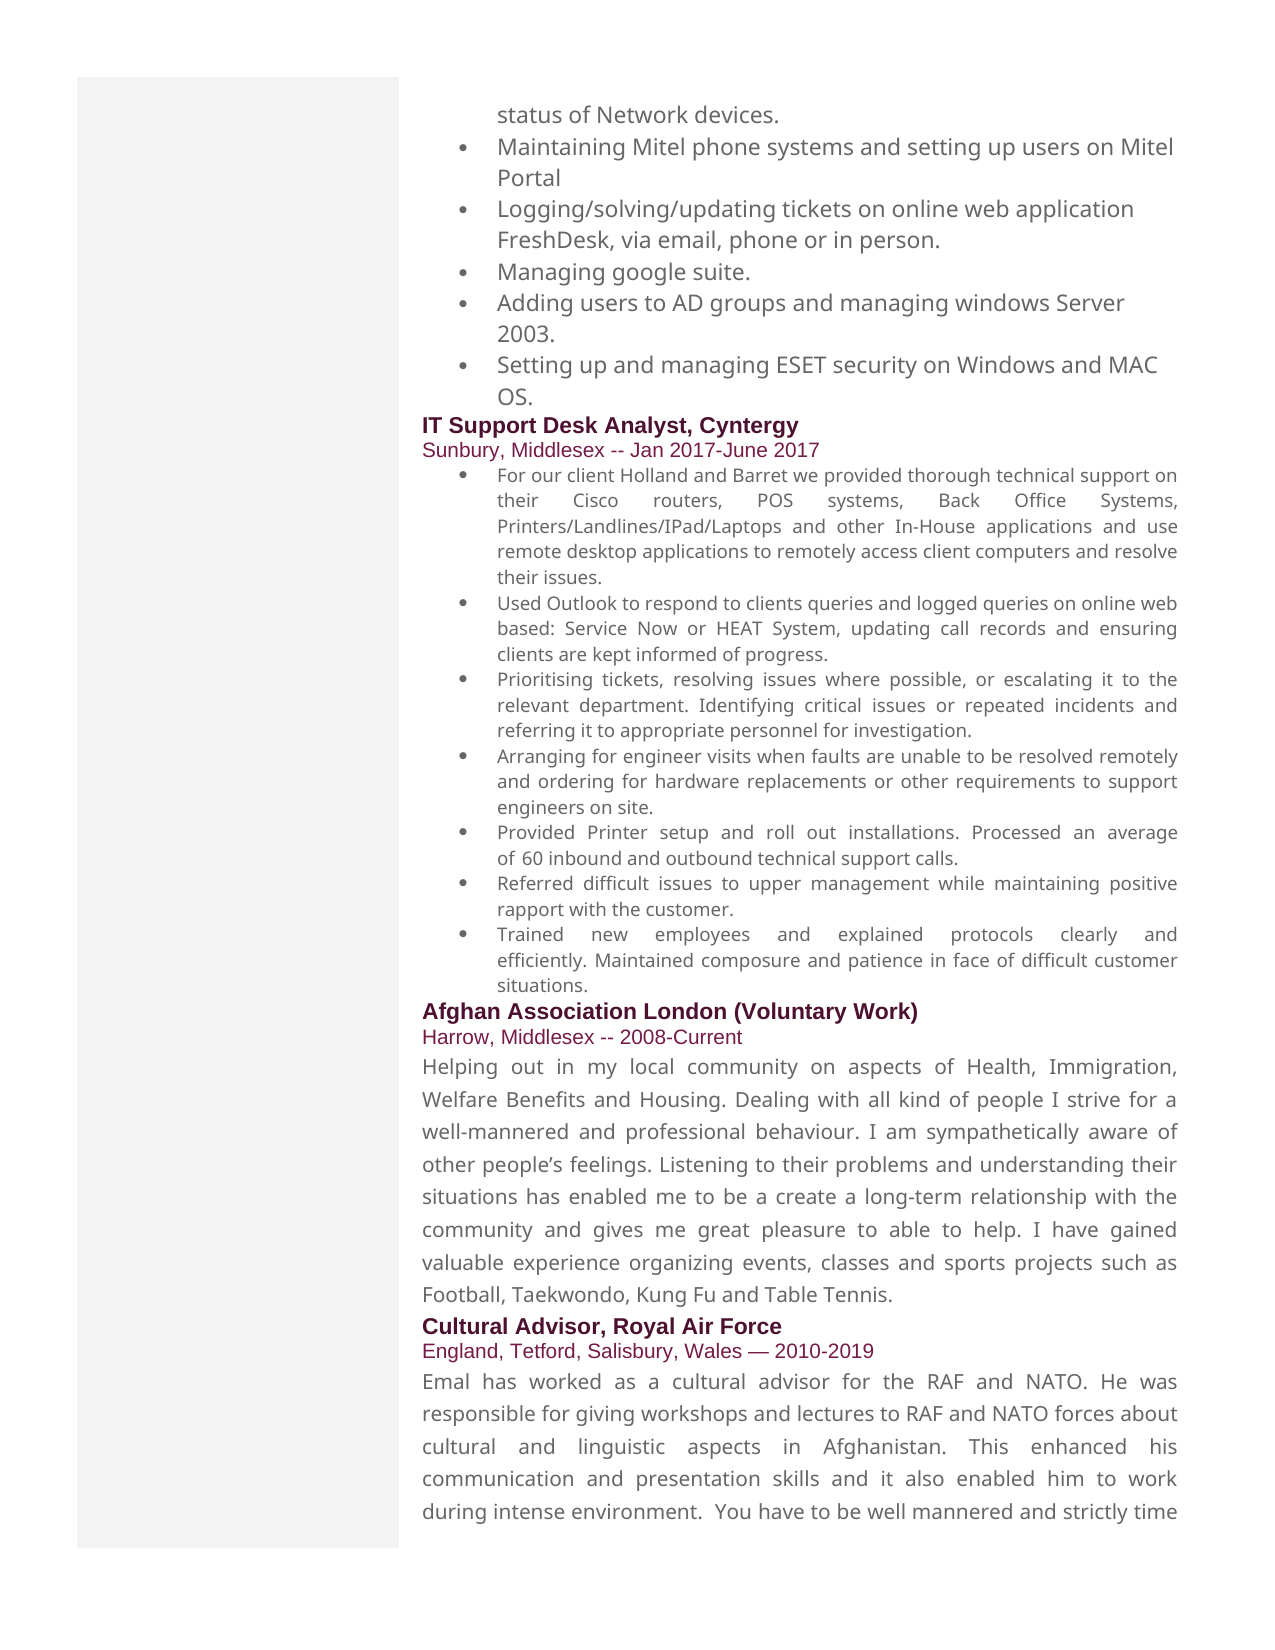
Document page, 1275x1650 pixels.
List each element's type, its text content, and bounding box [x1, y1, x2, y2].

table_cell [401, 77, 1200, 1548]
table_cell Experience [77, 77, 399, 1548]
